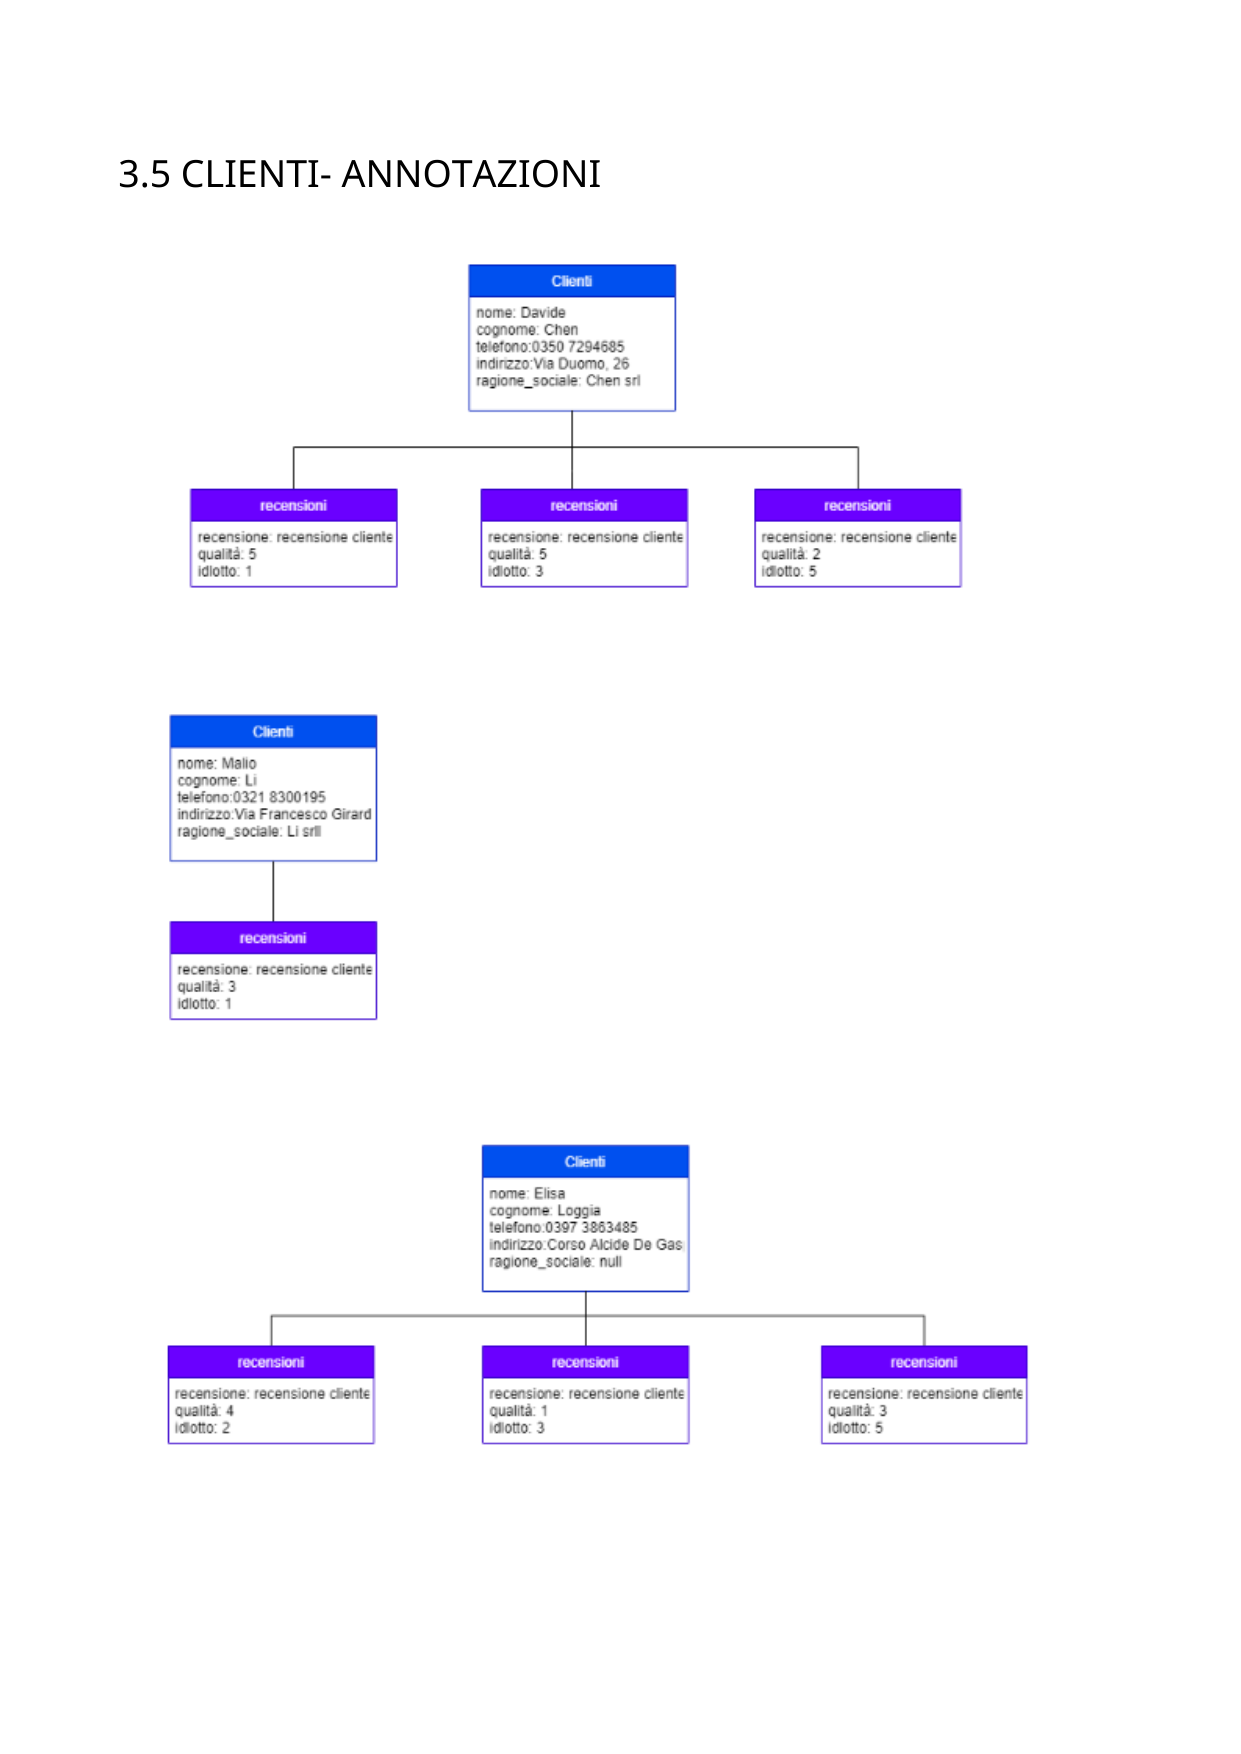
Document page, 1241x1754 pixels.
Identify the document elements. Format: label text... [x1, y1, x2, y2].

picture [118, 656, 426, 1072]
picture [118, 202, 1008, 638]
picture [118, 1073, 1095, 1501]
subtitle 3.5 clienti- annotazioni [118, 148, 1122, 199]
